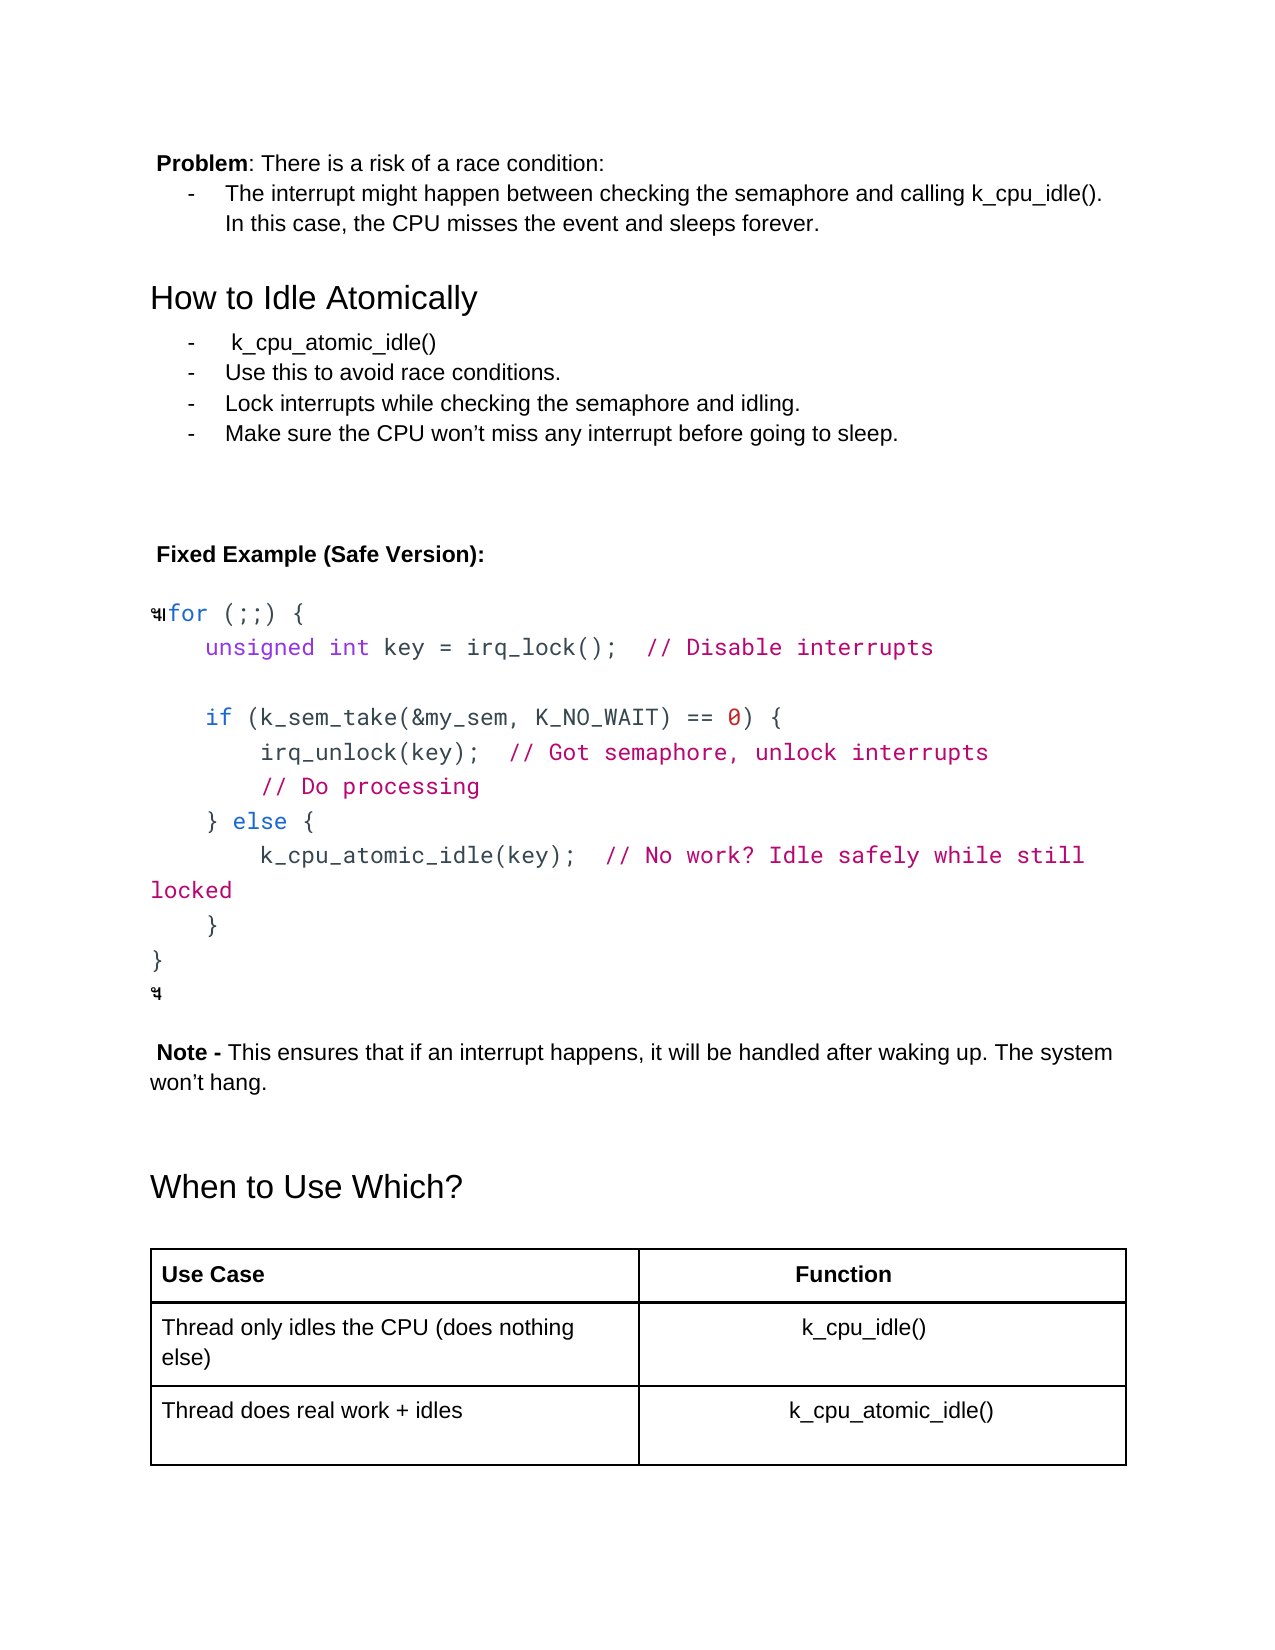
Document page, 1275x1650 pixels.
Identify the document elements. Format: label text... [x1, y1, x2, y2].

text for (;;) { [150, 597, 1125, 627]
list The interrupt might happen between checking the semaphore and calling k_cpu_idle(). In this case, the CPU misses the event and sleeps forever. [187, 180, 1125, 237]
text } else { [150, 805, 1125, 835]
table_header Function [640, 1250, 1125, 1301]
table_cell Thread does real work + idles [152, 1387, 638, 1464]
text k_cpu_atomic_idle(key); // No work? Idle safely while still locked [150, 840, 1125, 905]
table_cell k_cpu_atomic_idle() [640, 1387, 1125, 1464]
text  [150, 979, 1125, 1005]
subtitle How to Idle Atomically [150, 278, 1125, 317]
text } [150, 909, 1125, 939]
text Fixed Example (Safe Version): [150, 541, 1125, 567]
text // Do processing [150, 771, 1125, 801]
text if (k_sem_take(&my_sem, K_NO_WAIT) == 0) { [150, 701, 1125, 731]
text Note - This ensures that if an interrupt happens, it will be handled after waking up. The system won’t hang. [150, 1039, 1125, 1096]
text } [150, 944, 1125, 974]
list Make sure the CPU won’t miss any interrupt before going to sleep. [187, 420, 1125, 446]
text irq_unlock(key); // Got semaphore, unlock interrupts [150, 736, 1125, 766]
list Lock interrupts while checking the semaphore and idling. [187, 389, 1125, 416]
text Problem: There is a risk of a race condition: [150, 150, 1125, 176]
subtitle When to Use Which? [150, 1167, 1125, 1206]
table_cell Thread only idles the CPU (does nothing else) [152, 1304, 638, 1385]
table_cell k_cpu_idle() [640, 1304, 1125, 1385]
table_header Use Case [152, 1250, 638, 1301]
list Use this to avoid race conditions. [187, 359, 1125, 386]
list k_cpu_atomic_idle() [187, 329, 1125, 355]
text unsigned int key = irq_lock(); // Disable interrupts [150, 632, 1125, 662]
